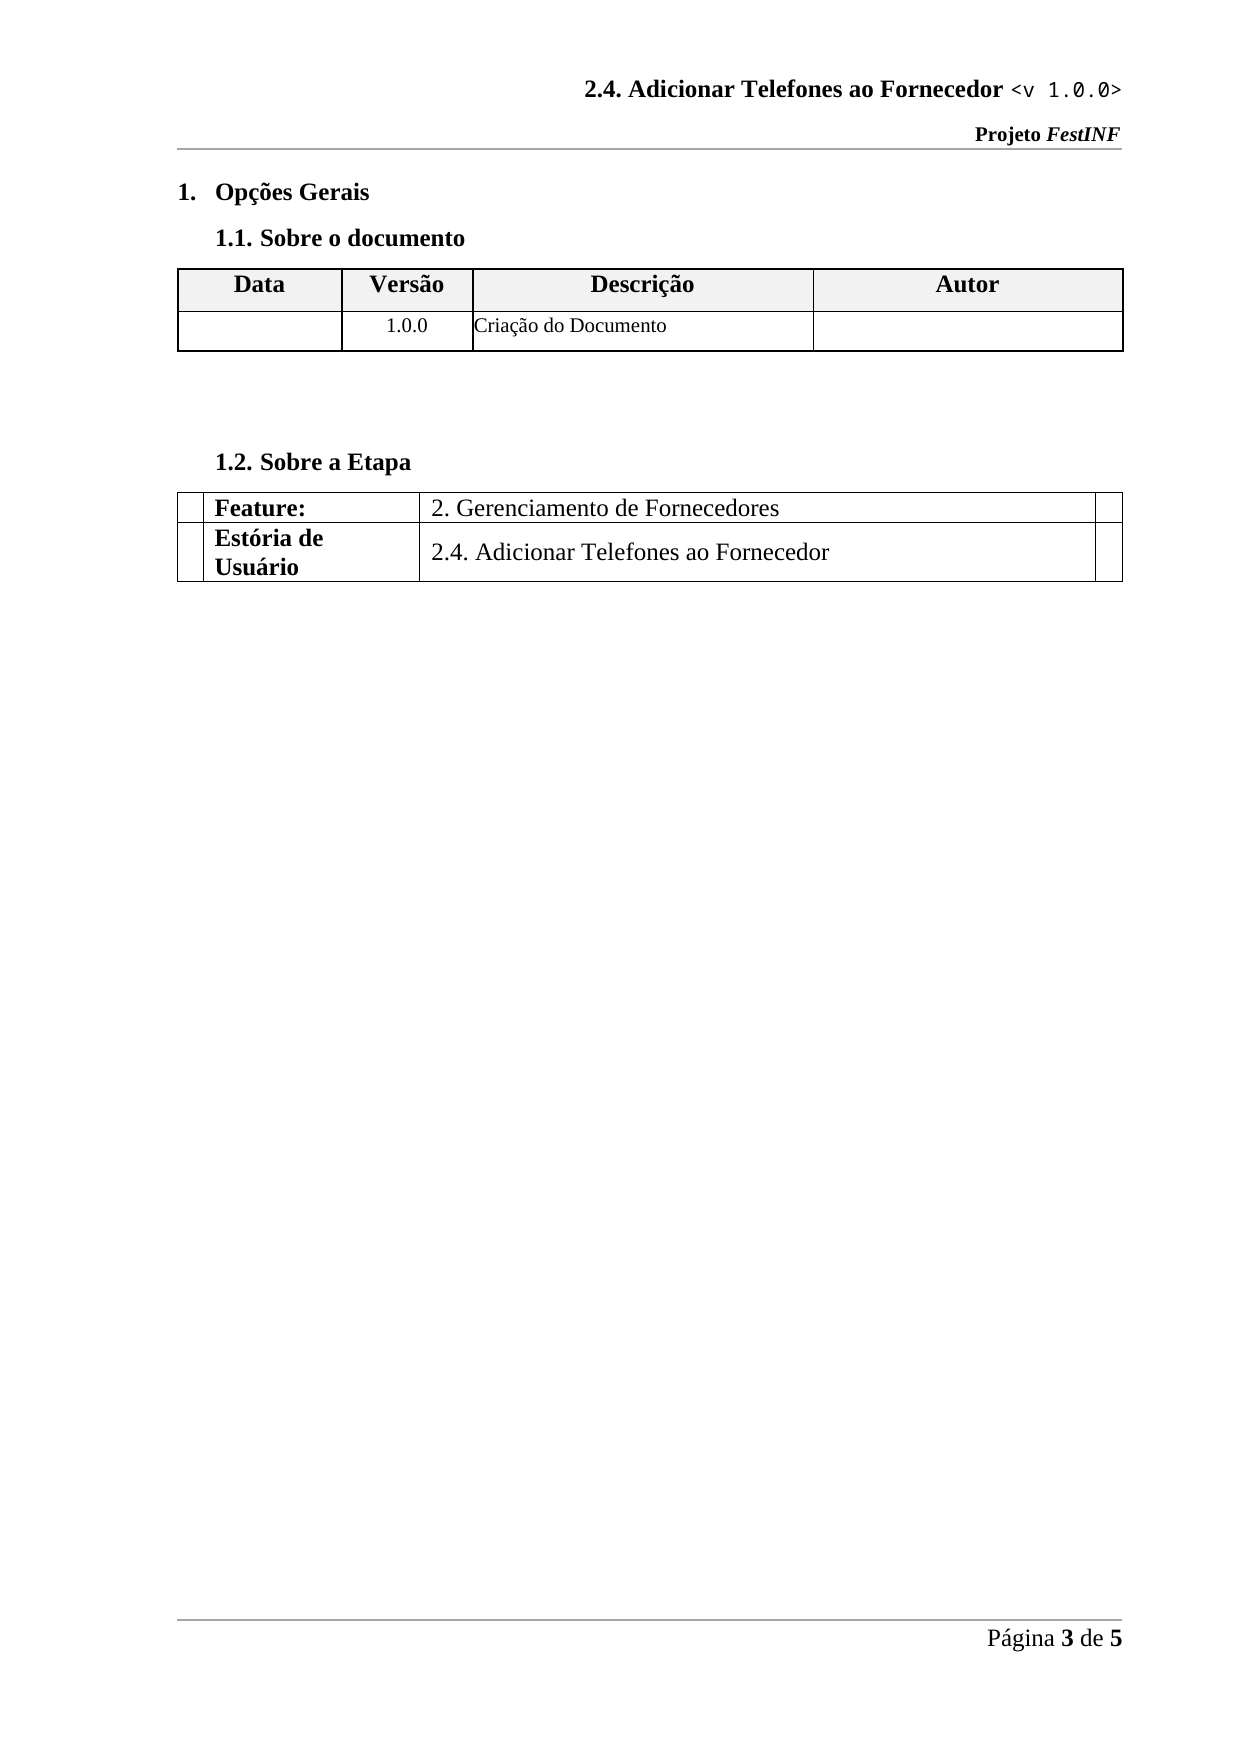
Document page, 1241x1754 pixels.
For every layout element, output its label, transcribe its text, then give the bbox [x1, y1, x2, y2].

table_cell [1096, 523, 1122, 581]
subtitle Sobre o documento [215, 223, 1122, 251]
table_header Versão [343, 270, 472, 311]
table_cell [178, 523, 203, 581]
table_cell Estória de Usuário [204, 523, 419, 581]
table_cell Criação do Documento [474, 312, 813, 350]
table_header Autor [814, 270, 1122, 311]
table_cell 2.4. Adicionar Telefones ao Fornecedor [420, 523, 1095, 581]
table_header [178, 493, 203, 522]
table_cell 1.0.0 [343, 312, 472, 350]
table_header 2. Gerenciamento de Fornecedores [420, 493, 1095, 522]
table_header Data [179, 270, 341, 311]
table_header Descrição [474, 270, 813, 311]
subtitle Sobre a Etapa [215, 447, 1122, 476]
table_header [1096, 493, 1122, 522]
table_header Feature: [204, 493, 419, 522]
table_cell [814, 312, 1122, 350]
subtitle Opções Gerais [177, 177, 1122, 206]
table_cell [179, 312, 341, 350]
